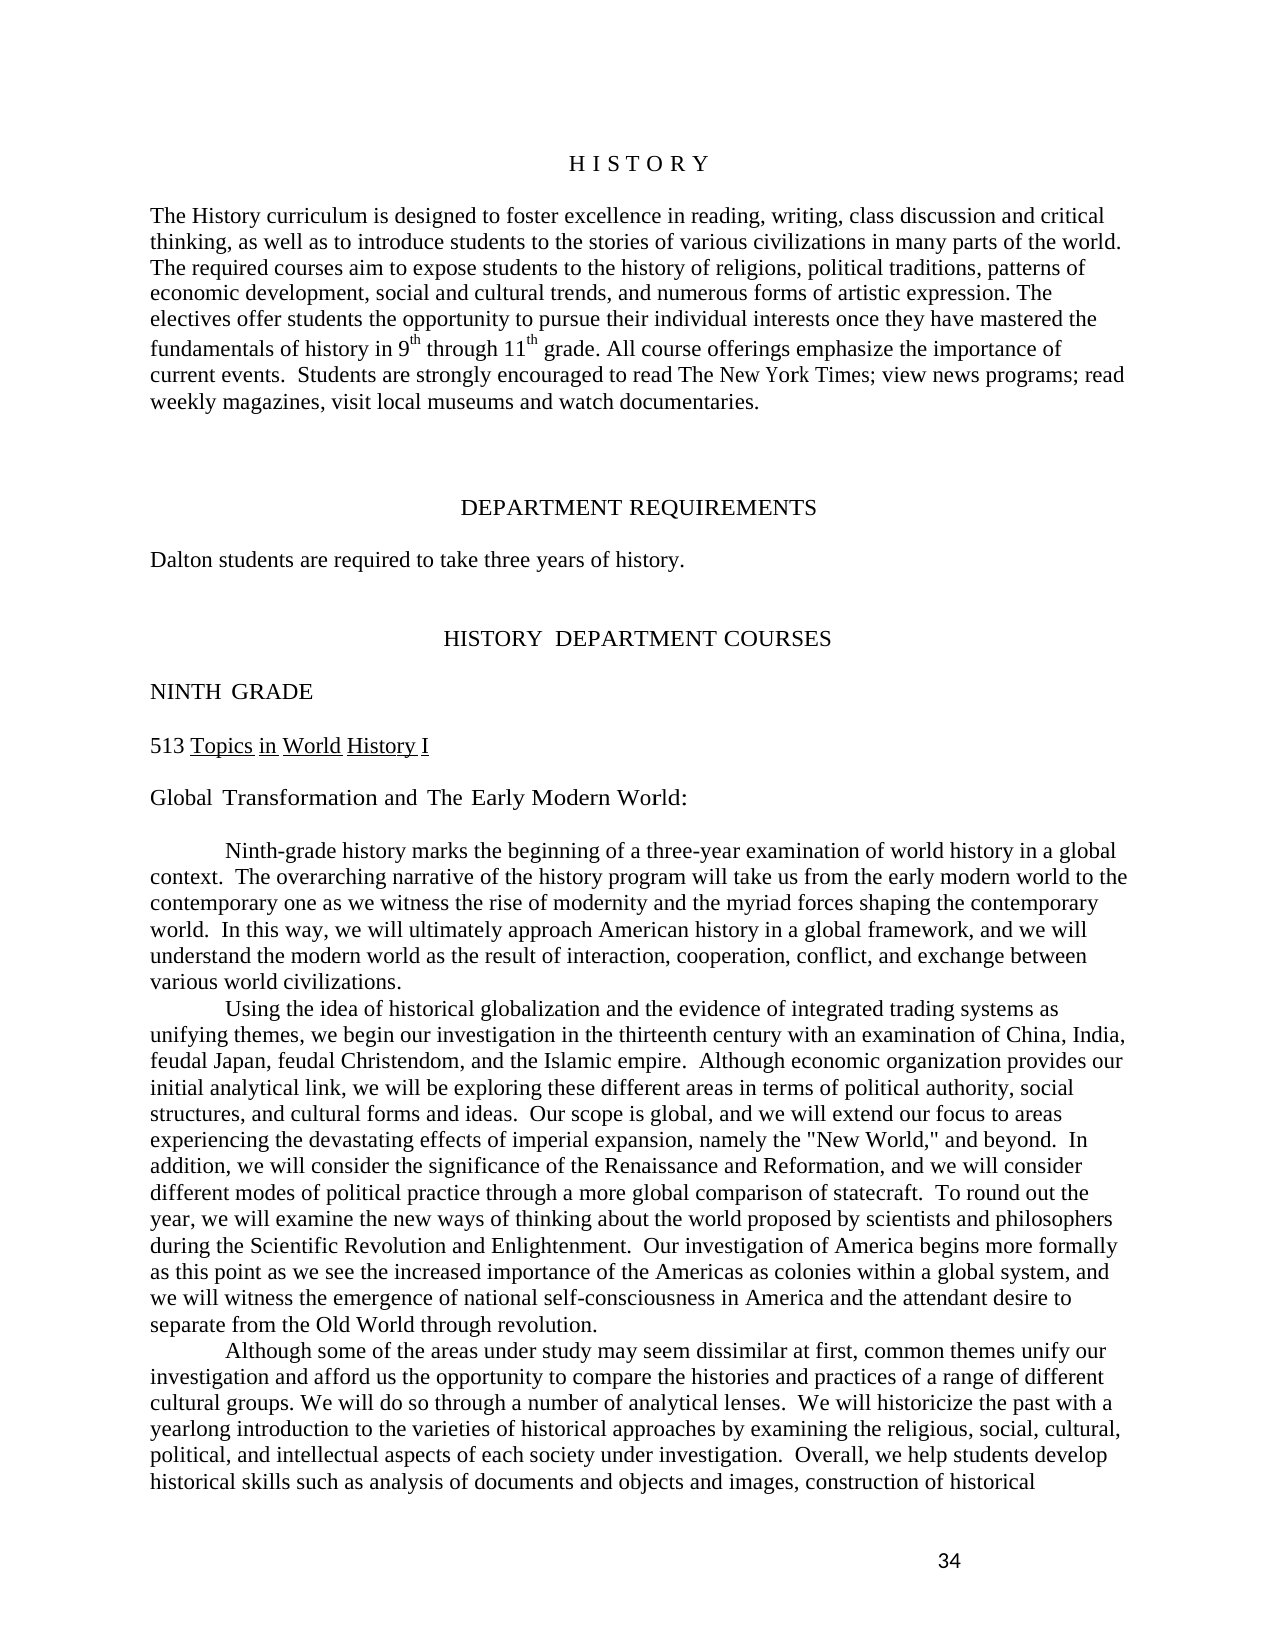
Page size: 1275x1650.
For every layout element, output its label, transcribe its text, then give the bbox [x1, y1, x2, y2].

text 513 Topics in World History I [150, 731, 1137, 757]
text HISTORY DEPARTMENT COURSES NINTH GRADE [150, 625, 837, 704]
text different modes of political practice through a more global comparison of statecraft. To round out the year, we will examine the new ways of thinking about the world proposed by scientists and philosophers [150, 1179, 1115, 1232]
text The History curriculum is designed to foster excellence in reading, writing, class discussion and critical thinking, as well as to introduce students to the stories of various civilizations in many parts of the world. The required courses aim to expose students to the history of religions, political traditions, patterns of economic development, social and cultural trends, and numerous forms of artistic expression. The electives offer students the opportunity to pursue their individual interests once they have mastered the fundamentals of history in 9th through 11th grade. All course offerings emphasize the importance of [150, 202, 1123, 362]
text Ninth-grade history marks the beginning of a three-year examination of world history in a global context. The overarching narrative of the history program will take us from the early modern world to the contemporary one as we witness the rise of modernity and the myriad forces shaping the contemporary world. In this way, we will ultimately approach American history in a global framework, and we will understand the modern world as the result of interaction, cooperation, conflict, and exchange between various world civilizations. [150, 837, 1129, 995]
text structures, and cultural forms and ideas. Our scope is global, and we will extend our focus to areas experiencing the devastating effects of imperial expansion, namely the "New World," and beyond. In addition, we will consider the significance of the Renaissance and Reformation, and we will consider [150, 1100, 1089, 1179]
text Using the idea of historical globalization and the evidence of integrated trading systems as unifying themes, we begin our investigation in the thirteenth century with an examination of China, India, [150, 995, 1127, 1047]
text Global Transformation and The Early Modern World: [150, 784, 1137, 811]
text investigation and afford us the opportunity to compare the histories and practices of a range of different cultural groups. We will do so through a number of analytical lenses. We will historicize the past with a yearlong introduction to the varieties of historical approaches by examining the religious, social, cultural, political, and intellectual aspects of each society under investigation. Overall, we help students develop historical skills such as analysis of documents and objects and images, construction of historical [150, 1363, 1122, 1494]
text during the Scientific Revolution and Enlightenment. Our investigation of America begins more formally as this point as we see the increased importance of the Americas as colonies within a global system, and [150, 1232, 1120, 1284]
text Although some of the areas under study may seem dissimilar at first, common themes unify our [225, 1337, 1137, 1363]
text current events. Students are strongly encouraged to read The New York Times; view news programs; read weekly magazines, visit local museums and watch documentaries. [150, 362, 1126, 414]
text feudal Japan, feudal Christendom, and the Islamic empire. Although economic organization provides our initial analytical link, we will be exploring these different areas in terms of political authority, social [150, 1048, 1125, 1100]
text DEPARTMENT REQUIREMENTS [455, 493, 822, 520]
text Dalton students are required to take three years of history. [150, 546, 1137, 572]
text we will witness the emergence of national self-consciousness in America and the attendant desire to separate from the Old World through revolution. [150, 1285, 1073, 1337]
text H I S T O R Y [564, 150, 713, 176]
